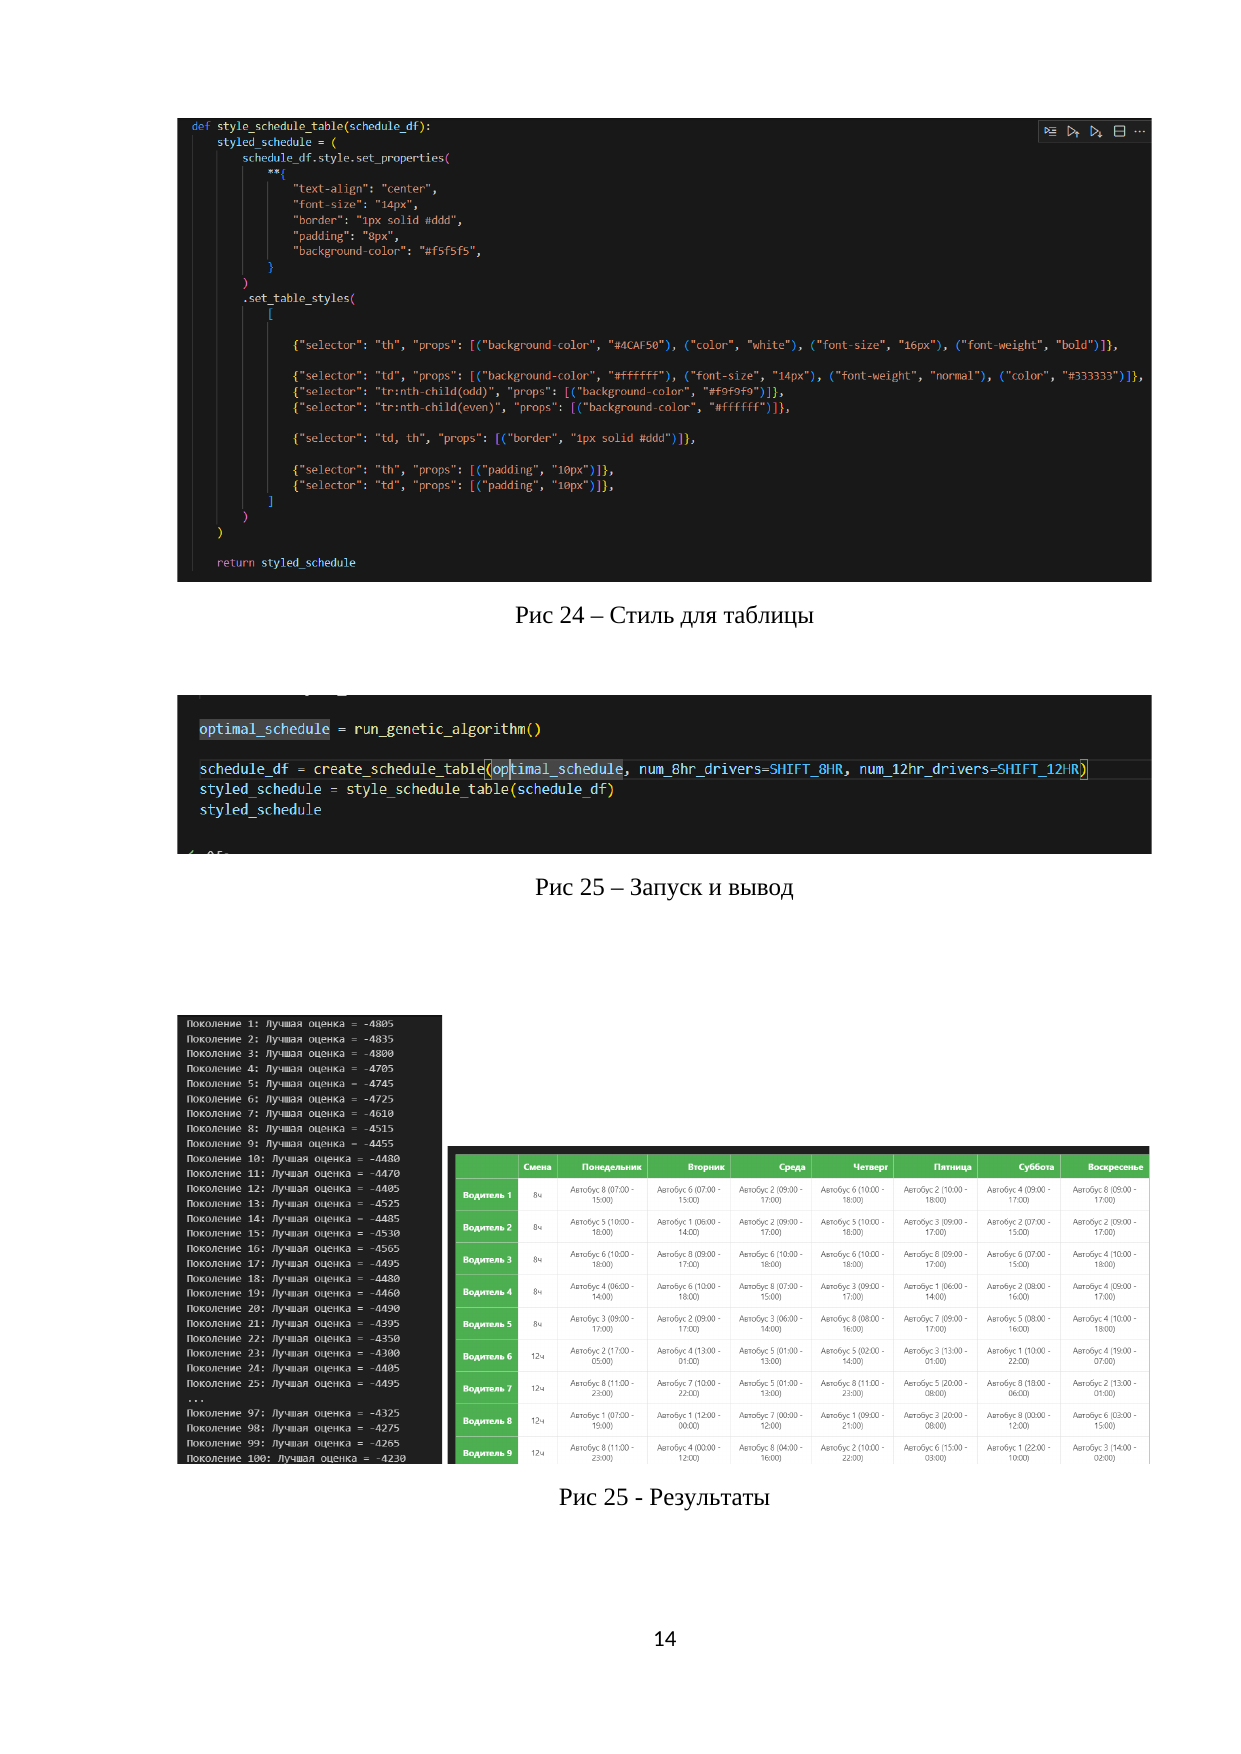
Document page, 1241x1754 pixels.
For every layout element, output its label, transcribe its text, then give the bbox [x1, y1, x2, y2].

picture [177, 695, 1152, 854]
picture [177, 1015, 443, 1464]
text Рис 24 – Стиль для таблицы [177, 600, 1152, 629]
picture [447, 1146, 1150, 1464]
text Рис 25 – Запуск и вывод [177, 872, 1152, 901]
text Рис 25 - Результаты [177, 1482, 1152, 1511]
picture [177, 118, 1152, 582]
